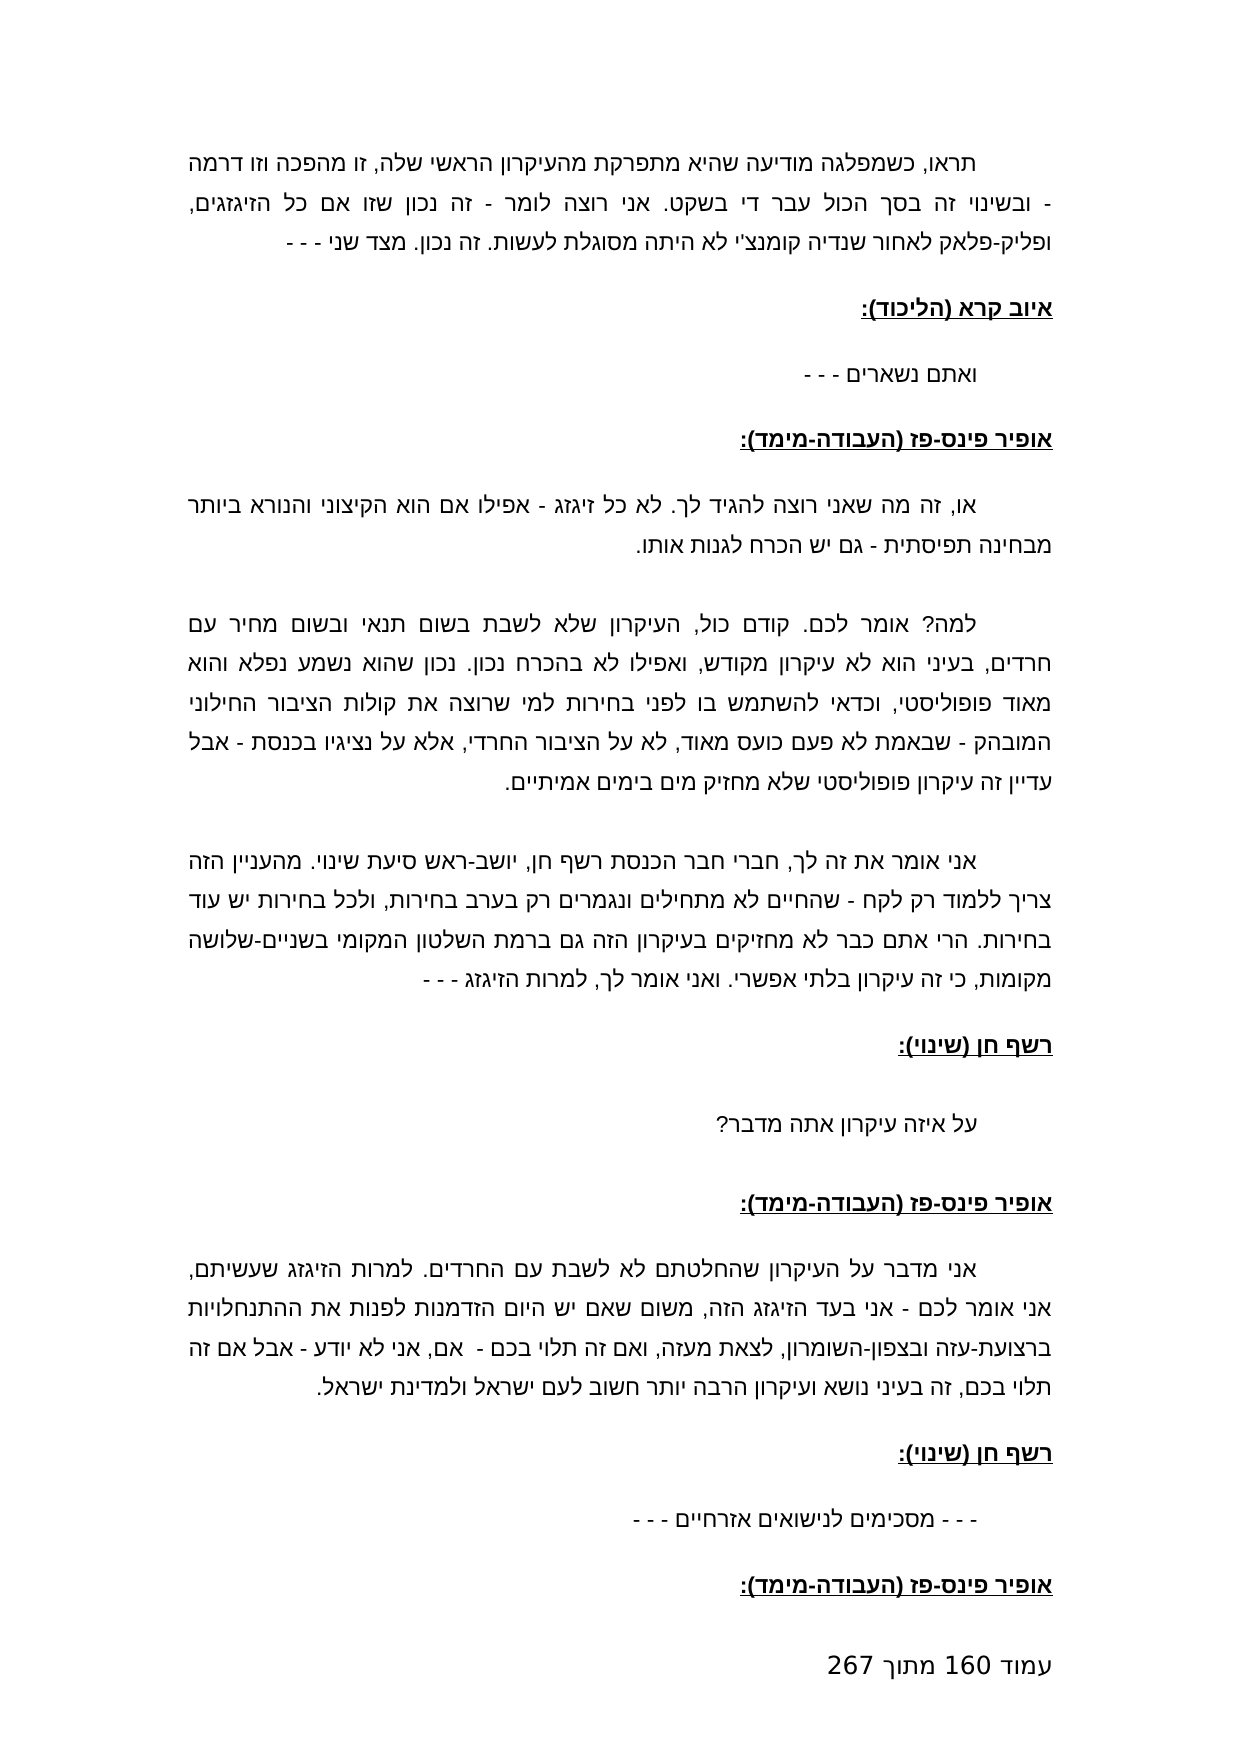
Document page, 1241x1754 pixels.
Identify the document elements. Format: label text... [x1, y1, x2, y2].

text - - - מסכימים לנישואים אזרחיים - - - [187, 1506, 1053, 1532]
text או, זה מה שאני רוצה להגיד לך. לא כל זיגזג - אפילו אם הוא הקיצוני והנורא ביותר מבחינה תפיסתית - גם יש הכרח לגנות אותו. [187, 492, 1053, 558]
text למה? אומר לכם. קודם כול, העיקרון שלא לשבת בשום תנאי ובשום מחיר עם חרדים, בעיני הוא לא עיקרון מקודש, ואפילו לא בהכרח נכון. נכון שהוא נשמע נפלא והוא מאוד פופוליסטי, וכדאי להשתמש בו לפני בחירות למי שרוצה את קולות הציבור החילוני המובהק - שבאמת לא פעם כועס מאוד, לא על הציבור החרדי, אלא על נציגיו בכנסת - אבל עדיין זה עיקרון פופוליסטי שלא מחזיק מים בימים אמיתיים. [187, 611, 1053, 795]
text אני אומר את זה לך, חברי חבר הכנסת רשף חן, יושב-ראש סיעת שינוי. מהעניין הזה צריך ללמוד רק לקח - שהחיים לא מתחילים ונגמרים רק בערב בחירות, ולכל בחירות יש עוד בחירות. הרי אתם כבר לא מחזיקים בעיקרון הזה גם ברמת השלטון המקומי בשניים-שלושה מקומות, כי זה עיקרון בלתי אפשרי. ואני אומר לך, למרות הזיגזג - - - [187, 848, 1053, 992]
text אופיר פינס-פז (העבודה-מימד): [187, 1164, 1053, 1216]
text איוב קרא (הליכוד): [187, 268, 1053, 321]
text על איזה עיקרון אתה מדבר? [187, 1111, 1053, 1137]
text אני מדבר על העיקרון שהחלטתם לא לשבת עם החרדים. למרות הזיגזג שעשיתם, אני אומר לכם - אני בעד הזיגזג הזה, משום שאם יש היום הזדמנות לפנות את ההתנחלויות ברצועת-עזה ובצפון-השומרון, לצאת מעזה, ואם זה תלוי בכם - אם, אני לא יודע - אבל אם זה תלוי בכם, זה בעיני נושא ועיקרון הרבה יותר חשוב לעם ישראל ולמדינת ישראל. [187, 1256, 1053, 1401]
text רשף חן (שינוי): [187, 1414, 1053, 1466]
text אופיר פינס-פז (העבודה-מימד): [187, 400, 1053, 453]
text ואתם נשארים - - - [187, 361, 1053, 387]
text רשף חן (שינוי): [187, 1006, 1053, 1058]
text תראו, כשמפלגה מודיעה שהיא מתפרקת מהעיקרון הראשי שלה, זו מהפכה וזו דרמה - ובשינוי זה בסך הכול עבר די בשקט. אני רוצה לומר - זה נכון שזו אם כל הזיגזגים, ופליק-פלאק לאחור שנדיה קומנצ'י לא היתה מסוגלת לעשות. זה נכון. מצד שני - - - [187, 150, 1053, 255]
text אופיר פינס-פז (העבודה-מימד): [187, 1545, 1053, 1598]
